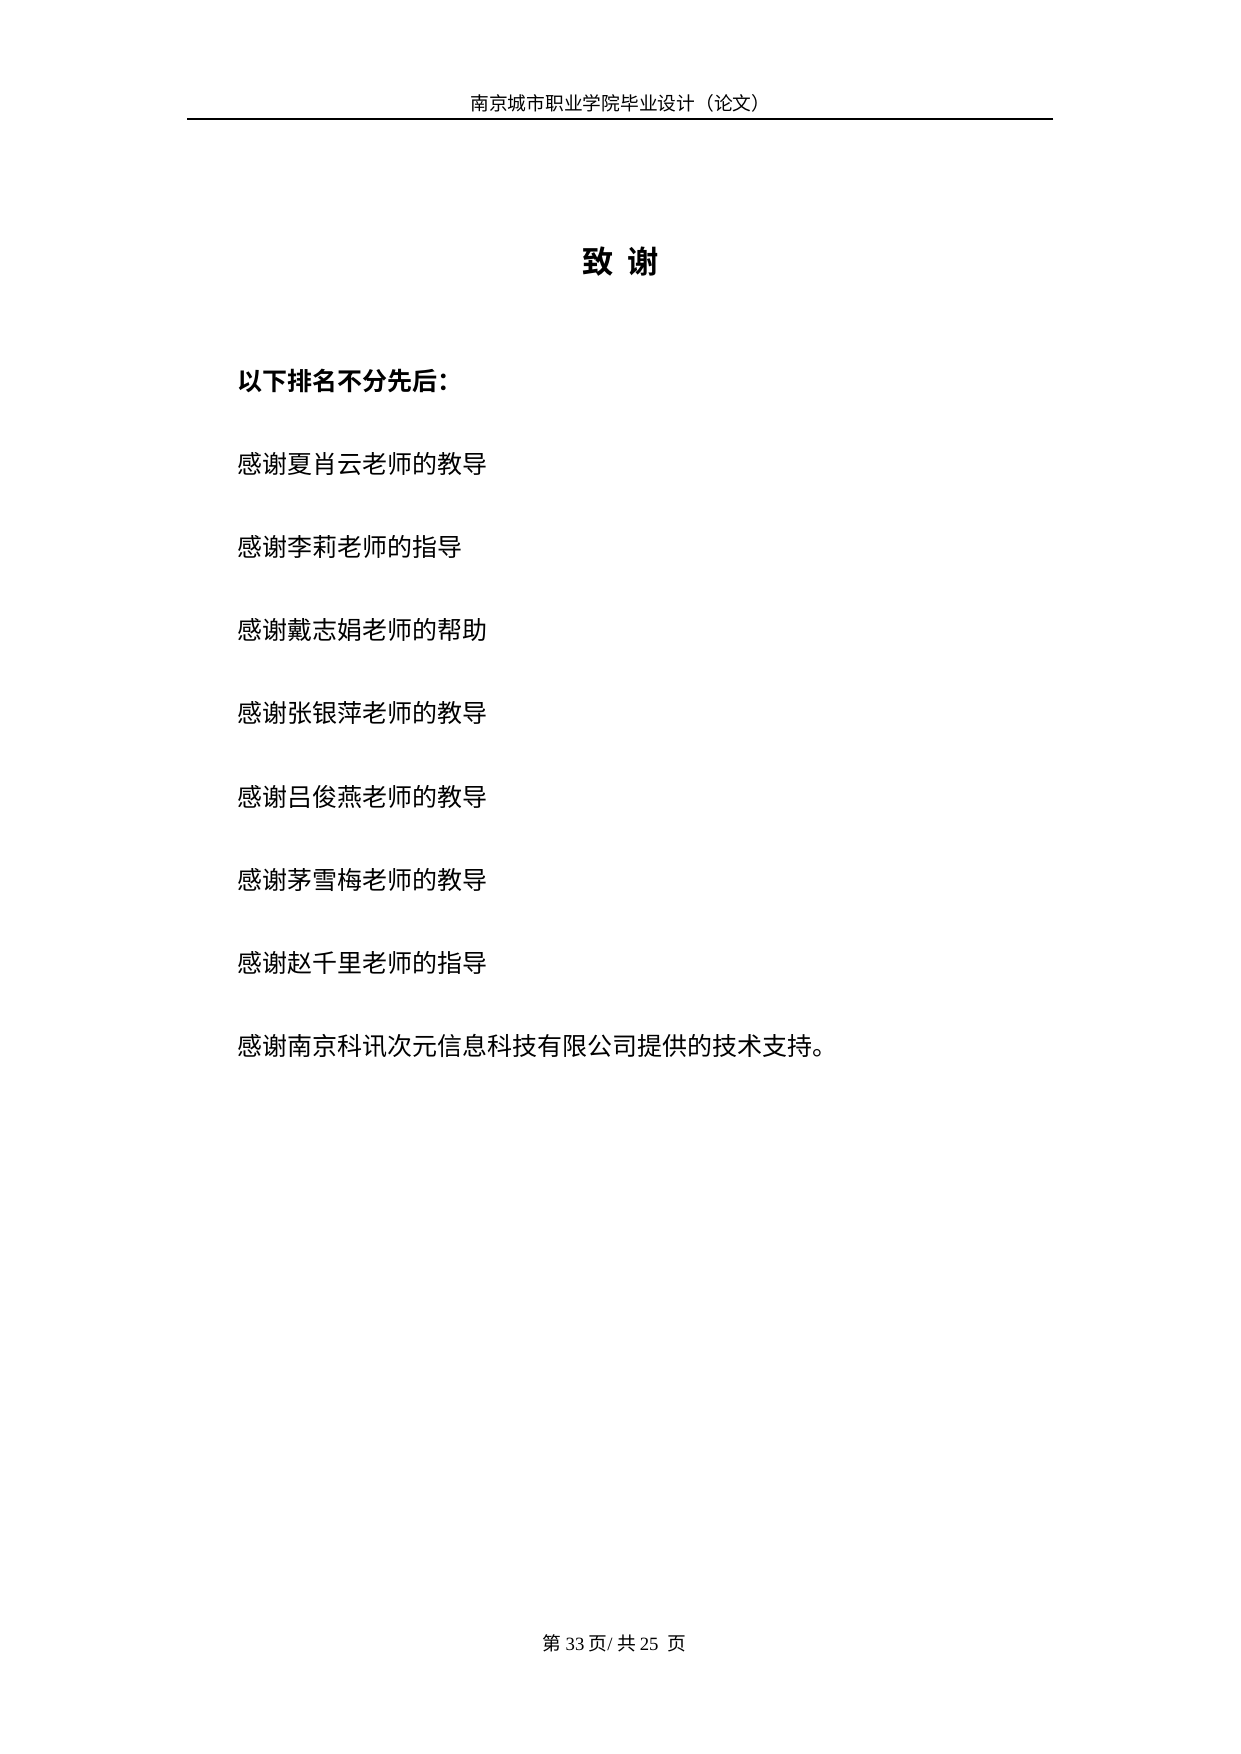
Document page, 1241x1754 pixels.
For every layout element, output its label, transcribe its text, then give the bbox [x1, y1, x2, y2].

subtitle 致 谢 [187, 227, 1053, 292]
text 以下排名不分先后： [187, 347, 1053, 412]
text 感谢南京科讯次元信息科技有限公司提供的技术支持。 [187, 1012, 1053, 1077]
text 感谢吕俊燕老师的教导 [187, 763, 1053, 828]
text 感谢李莉老师的指导 [187, 513, 1053, 578]
text 感谢夏肖云老师的教导 [187, 430, 1053, 495]
text 感谢戴志娟老师的帮助 [187, 596, 1053, 661]
text 感谢茅雪梅老师的教导 [187, 846, 1053, 911]
text 感谢张银萍老师的教导 [187, 679, 1053, 744]
text 感谢赵千里老师的指导 [187, 929, 1053, 994]
